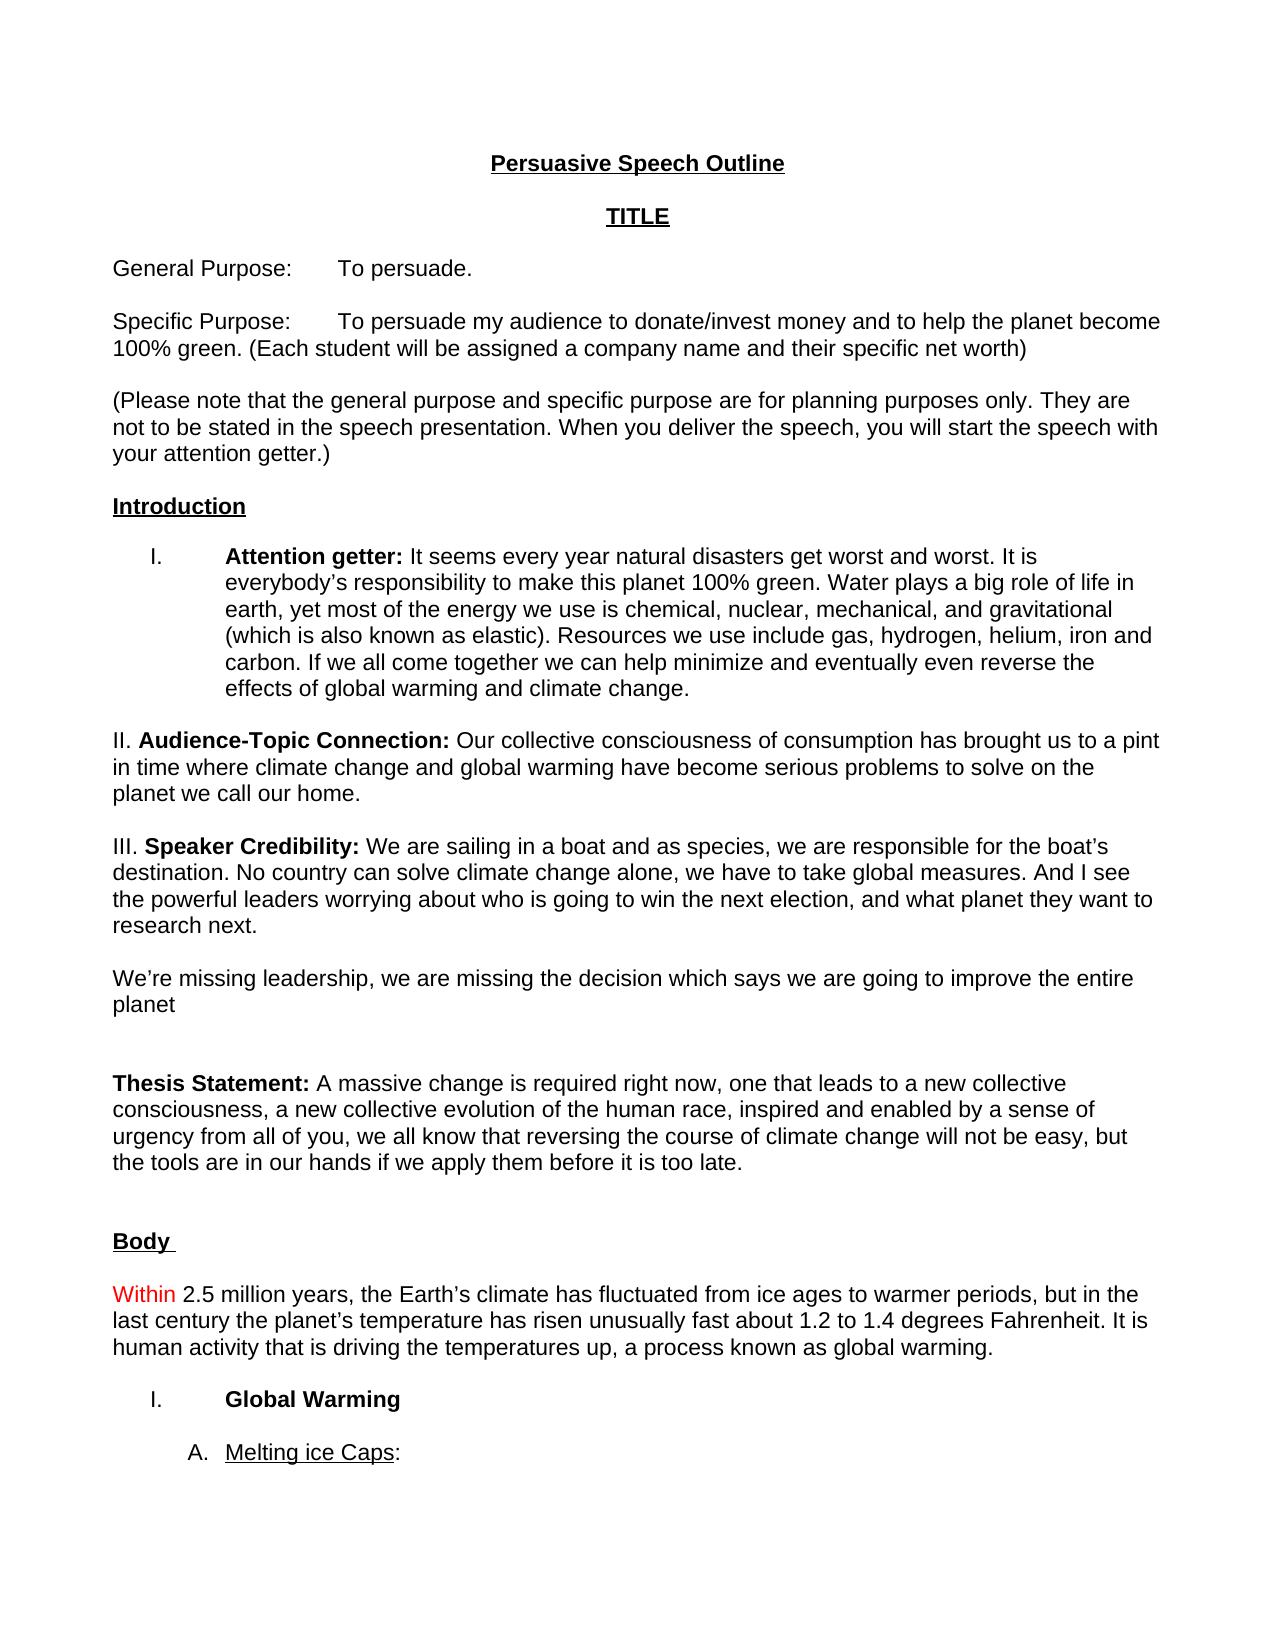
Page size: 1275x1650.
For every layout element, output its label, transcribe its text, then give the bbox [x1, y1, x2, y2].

text We’re missing leadership, we are missing the decision which says we are going to improve the entire planet [112, 965, 1162, 1017]
text Thesis Statement: A massive change is required right now, one that leads to a new collective consciousness, a new collective evolution of the human race, inspired and enabled by a sense of urgency from all of you, we all know that reversing the course of climate change will not be easy, but the tools are in our hands if we apply them before it is too late. [112, 1070, 1162, 1176]
subtitle Body [112, 1228, 1162, 1254]
list Attention getter: It seems every year natural disasters get worst and worst. It is everybody’s responsibility to make this planet 100% green. Water plays a big role of life in earth, yet most of the energy we use is chemical, nuclear, mechanical, and gravitational (which is also known as elastic). Resources we use include gas, hydrogen, helium, iron and carbon. If we all come together we can help minimize and eventually even reverse the effects of global warming and climate change. [150, 543, 1162, 701]
text Within 2.5 million years, the Earth’s climate has fluctuated from ice ages to warmer periods, but in the last century the planet’s temperature has risen unusually fast about 1.2 to 1.4 degrees Fahrenheit. It is human activity that is driving the temperatures up, a process known as global warming. [112, 1281, 1162, 1360]
text General Purpose: To persuade. [112, 255, 1162, 282]
subtitle Introduction [112, 493, 1162, 519]
list Global Warming [150, 1386, 1162, 1413]
text II. Audience-Topic Connection: Our collective consciousness of consumption has brought us to a pint in time where climate change and global warming have become serious problems to solve on the planet we call our home. [112, 727, 1162, 807]
subtitle Persuasive Speech Outline [112, 150, 1162, 176]
subtitle TITLE [112, 203, 1162, 229]
text Specific Purpose: To persuade my audience to donate/invest money and to help the planet become 100% green. (Each student will be assigned a company name and their specific net worth) [112, 308, 1162, 361]
text (Please note that the general purpose and specific purpose are for planning purposes only. They are not to be stated in the speech presentation. When you deliver the speech, you will start the speech with your attention getter.) [112, 387, 1162, 466]
list Melting ice Caps: [187, 1439, 1162, 1465]
text III. Speaker Credibility: We are sailing in a boat and as species, we are responsible for the boat’s destination. No country can solve climate change alone, we have to take global measures. And I see the powerful leaders worrying about who is going to win the next election, and what planet they want to research next. [112, 833, 1162, 938]
